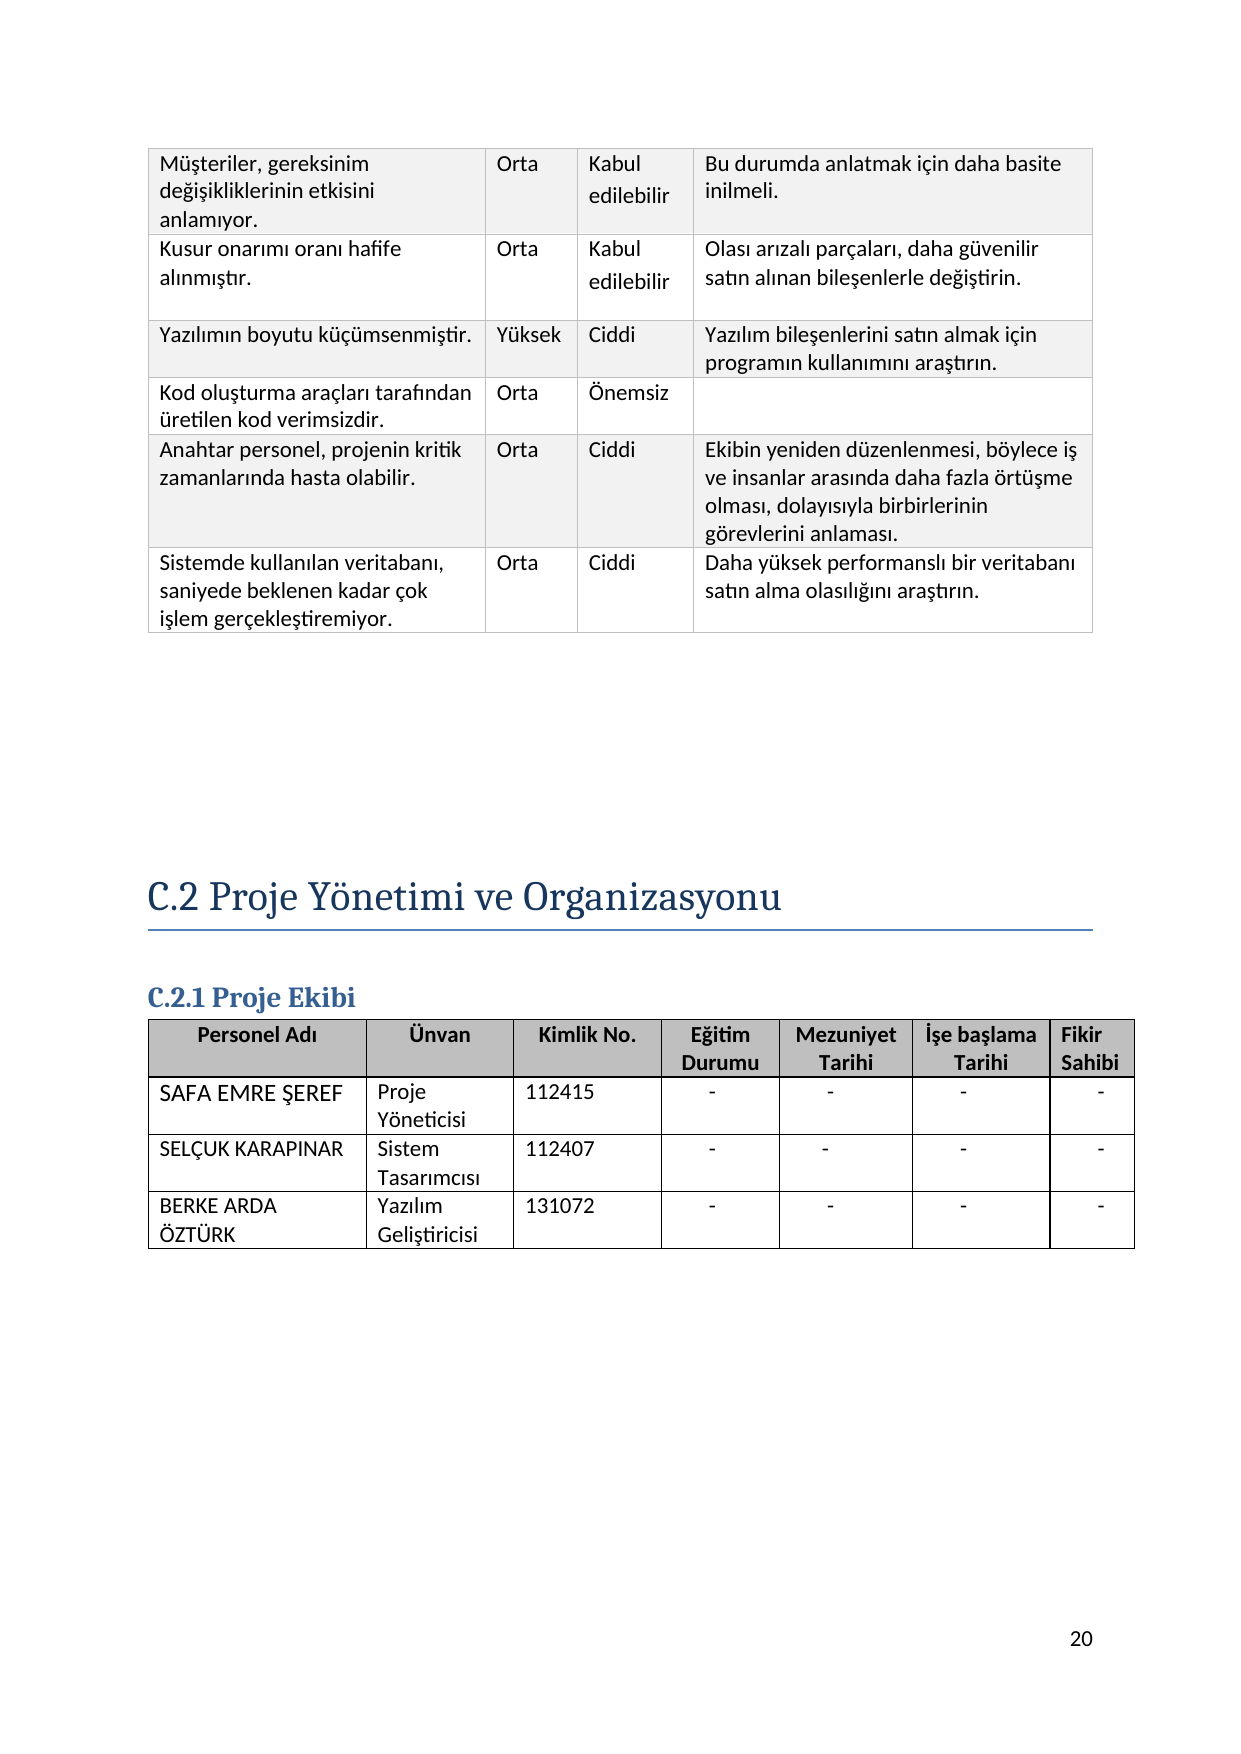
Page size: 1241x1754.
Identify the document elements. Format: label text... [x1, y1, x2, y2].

table_header Mezuniyet Tarihi [780, 1020, 912, 1076]
table_cell 112407 [514, 1135, 661, 1191]
table_cell - [1051, 1192, 1134, 1248]
table_cell Önemsiz [578, 378, 693, 434]
table_cell Yazılım Geliştiricisi [367, 1192, 513, 1248]
table_cell - [1051, 1078, 1134, 1133]
table_cell Anahtar personel, projenin kritik zamanlarında hasta olabilir. [149, 435, 485, 547]
table_header Personel Adı [149, 1020, 366, 1076]
table_cell - [662, 1135, 779, 1191]
table_cell Kabul edilebilir [578, 149, 693, 233]
table_header Ünvan [367, 1020, 513, 1076]
table_cell - [913, 1078, 1049, 1133]
table_cell Olası arızalı parçaları, daha güvenilir satın alınan bileşenlerle değiştirin. [694, 235, 1092, 319]
table_cell - [780, 1135, 912, 1191]
table_cell Orta [486, 149, 577, 233]
table_cell SELÇUK KARAPINAR [149, 1135, 366, 1191]
table_cell [694, 378, 1092, 434]
table_cell Kod oluşturma araçları tarafından üretilen kod verimsizdir. [149, 378, 485, 434]
table_cell Orta [486, 235, 577, 319]
table_cell Daha yüksek performanslı bir veritabanı satın alma olasılığını araştırın. [694, 548, 1092, 632]
table_cell Yüksek [486, 321, 577, 377]
table_cell Kabul edilebilir [578, 235, 693, 319]
table_cell SAFA EMRE ŞEREF [149, 1078, 366, 1133]
table_cell BERKE ARDA ÖZTÜRK [149, 1192, 366, 1248]
table_cell Yazılım bileşenlerini satın almak için programın kullanımını araştırın. [694, 321, 1092, 377]
table_cell Kusur onarımı oranı hafife alınmıştır. [149, 235, 485, 319]
table_cell Orta [486, 435, 577, 547]
table_cell Yazılımın boyutu küçümsenmiştir. [149, 321, 485, 377]
table_cell - [780, 1192, 912, 1248]
table_header Eğitim Durumu [662, 1020, 779, 1076]
table_cell - [780, 1078, 912, 1133]
table_header Kimlik No. [514, 1020, 661, 1076]
table_cell Proje Yöneticisi [367, 1078, 513, 1133]
table_cell Sistem Tasarımcısı [367, 1135, 513, 1191]
subtitle C.2.1 Proje Ekibi [148, 981, 1093, 1014]
table_cell - [1051, 1135, 1134, 1191]
table_cell Bu durumda anlatmak için daha basite inilmeli. [694, 149, 1092, 233]
table_cell Ciddi [578, 548, 693, 632]
table_cell Ekibin yeniden düzenlenmesi, böylece iş ve insanlar arasında daha fazla örtüşme olması, dolayısıyla birbirlerinin görevlerini anlaması. [694, 435, 1092, 547]
table_cell Orta [486, 548, 577, 632]
table_cell Ciddi [578, 321, 693, 377]
table_cell 131072 [514, 1192, 661, 1248]
table_cell - [913, 1135, 1049, 1191]
table_header İşe başlama Tarihi [913, 1020, 1049, 1076]
table_cell - [662, 1192, 779, 1248]
table_cell - [913, 1192, 1049, 1248]
table_cell Orta [486, 378, 577, 434]
title C.2 Proje Yönetimi ve Organizasyonu [148, 872, 1093, 929]
table_cell 112415 [514, 1078, 661, 1133]
table_cell Sistemde kullanılan veritabanı, saniyede beklenen kadar çok işlem gerçekleştiremiyor. [149, 548, 485, 632]
table_cell Müşteriler, gereksinim değişikliklerinin etkisini anlamıyor. [149, 149, 485, 233]
table_header Fikir Sahibi [1051, 1020, 1134, 1076]
table_cell - [662, 1078, 779, 1133]
table_cell Ciddi [578, 435, 693, 547]
